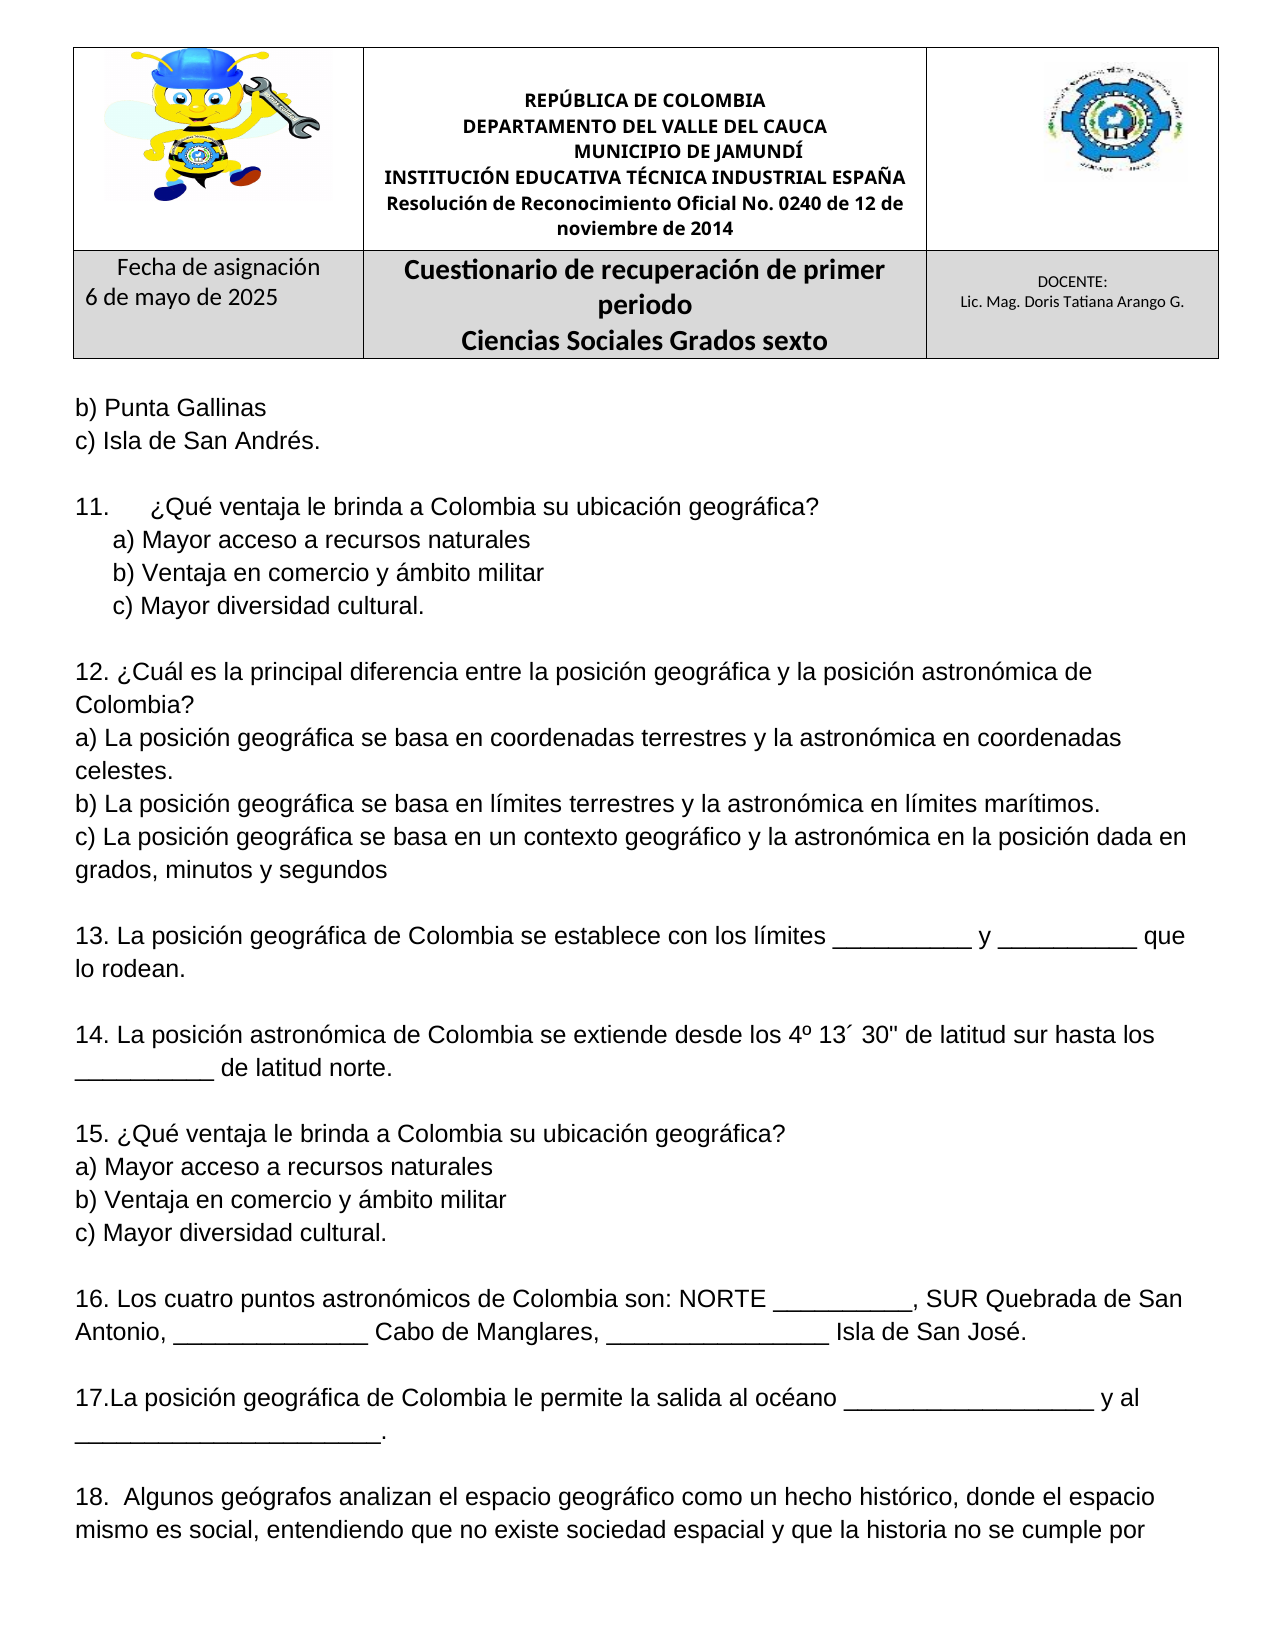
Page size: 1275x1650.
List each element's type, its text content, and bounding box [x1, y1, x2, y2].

text 12. ¿Cuál es la principal diferencia entre la posición geográfica y la posición astronómica de Colombia? [75, 657, 1200, 719]
text b) La posición geográfica se basa en límites terrestres y la astronómica en límites marítimos. [75, 789, 1200, 818]
text a) Mayor acceso a recursos naturales [112, 525, 1200, 553]
text 17.La posición geográfica de Colombia le permite la salida al océano __________________ y al ______________________. [75, 1383, 1200, 1445]
text 14. La posición astronómica de Colombia se extiende desde los 4º 13´ 30" de latitud sur hasta los __________ de latitud norte. [75, 1020, 1200, 1082]
text 15. ¿Qué ventaja le brinda a Colombia su ubicación geográfica? [75, 1119, 1200, 1148]
text c) Isla de San Andrés. [75, 426, 1200, 454]
text 13. La posición geográfica de Colombia se establece con los límites __________ y __________ que lo rodean. [75, 921, 1200, 983]
picture [1043, 62, 1188, 182]
text c) Mayor diversidad cultural. [75, 1218, 1200, 1247]
text b) Punta Gallinas [75, 393, 1200, 421]
picture [104, 48, 333, 201]
text b) Ventaja en comercio y ámbito militar [75, 1185, 1200, 1214]
text b) Ventaja en comercio y ámbito militar [112, 558, 1200, 587]
text a) Mayor acceso a recursos naturales [75, 1152, 1200, 1181]
text a) La posición geográfica se basa en coordenadas terrestres y la astronómica en coordenadas celestes. [75, 723, 1200, 785]
text 16. Los cuatro puntos astronómicos de Colombia son: NORTE __________, SUR Quebrada de San Antonio, ______________ Cabo de Manglares, ________________ Isla de San José. [75, 1284, 1200, 1346]
text c) La posición geográfica se basa en un contexto geográfico y la astronómica en la posición dada en grados, minutos y segundos [75, 822, 1200, 884]
text 11. ¿Qué ventaja le brinda a Colombia su ubicación geográfica? [75, 492, 1200, 521]
text c) Mayor diversidad cultural. [112, 591, 1200, 619]
